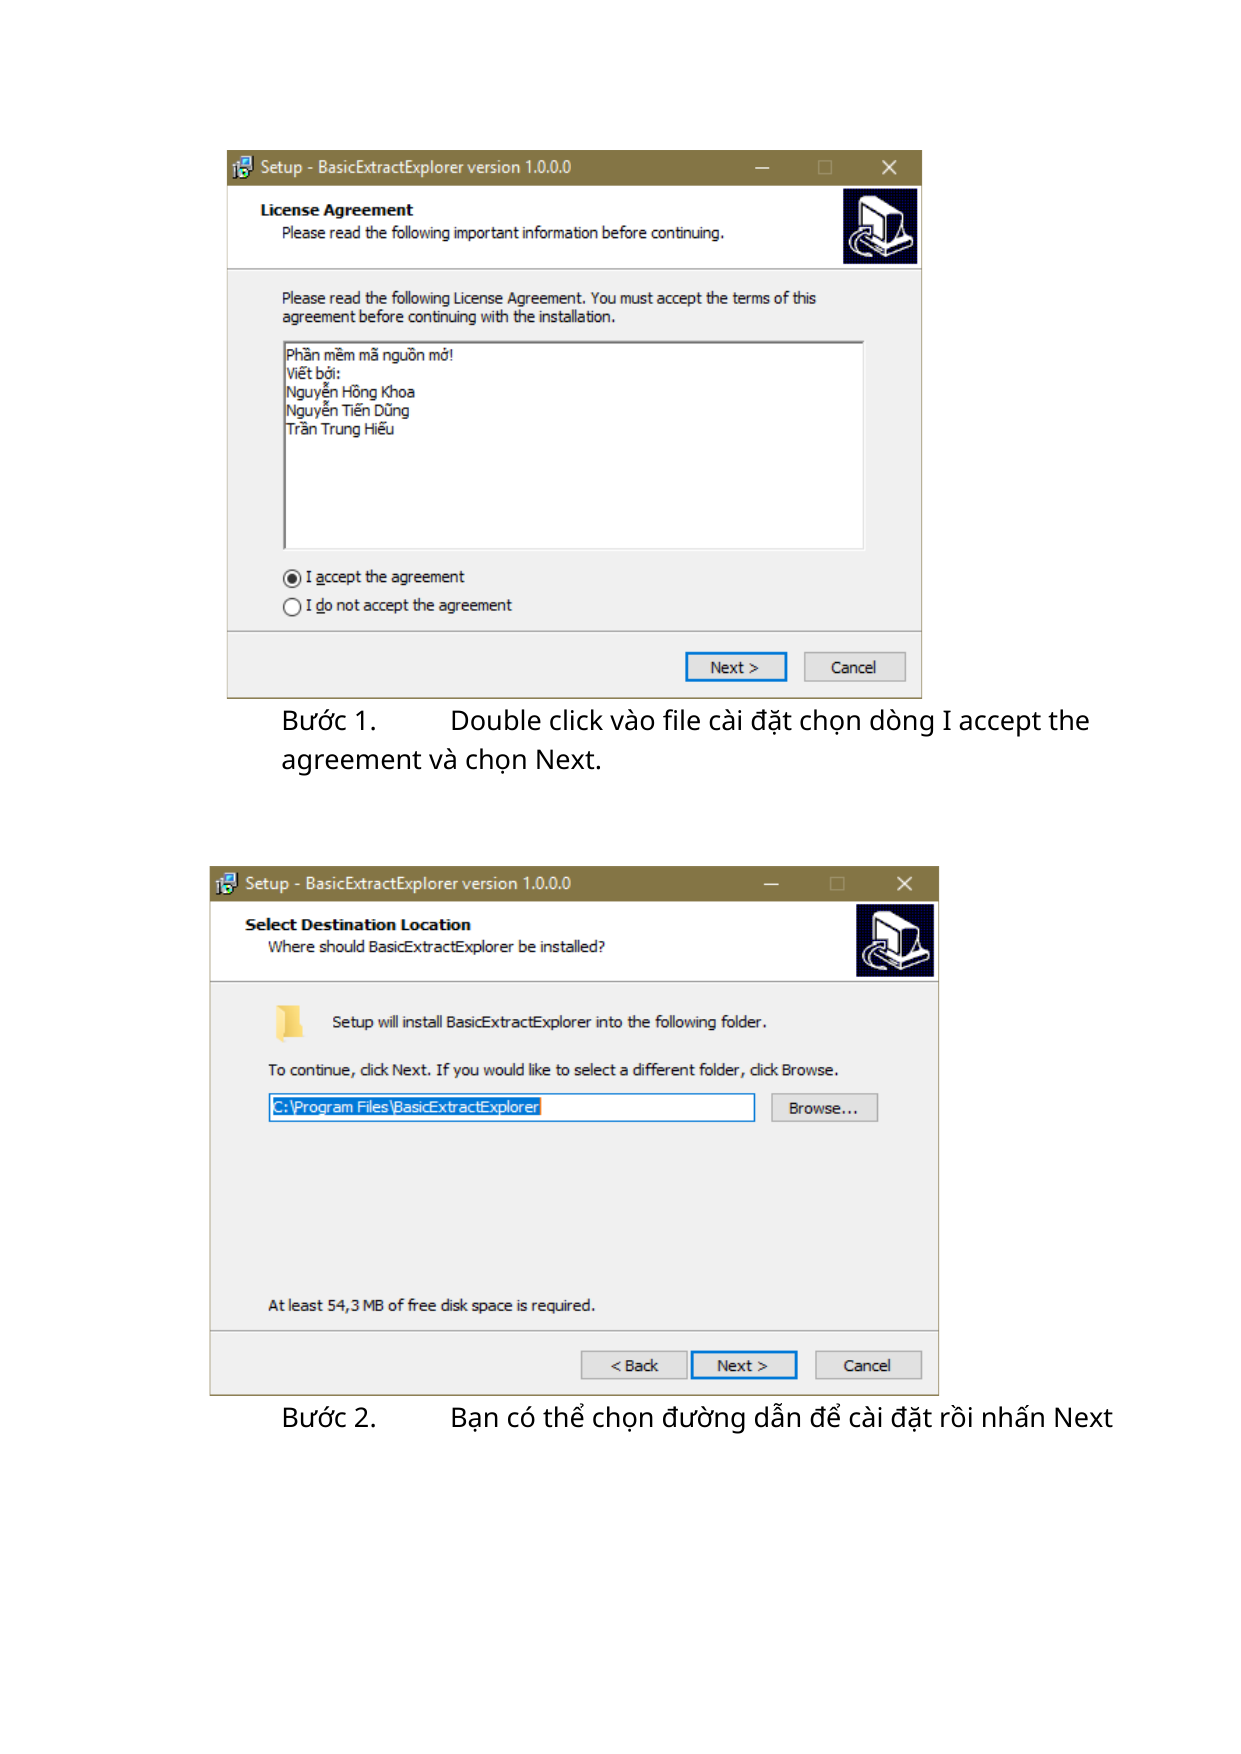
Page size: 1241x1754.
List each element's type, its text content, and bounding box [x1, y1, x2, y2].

list Double click vào file cài đặt chọn dòng I accept the agreement và chọn Next. [281, 701, 1149, 778]
picture [209, 866, 940, 1396]
list Bạn có thể chọn đường dẫn để cài đặt rồi nhấn Next [281, 1398, 1149, 1435]
picture [226, 150, 923, 699]
